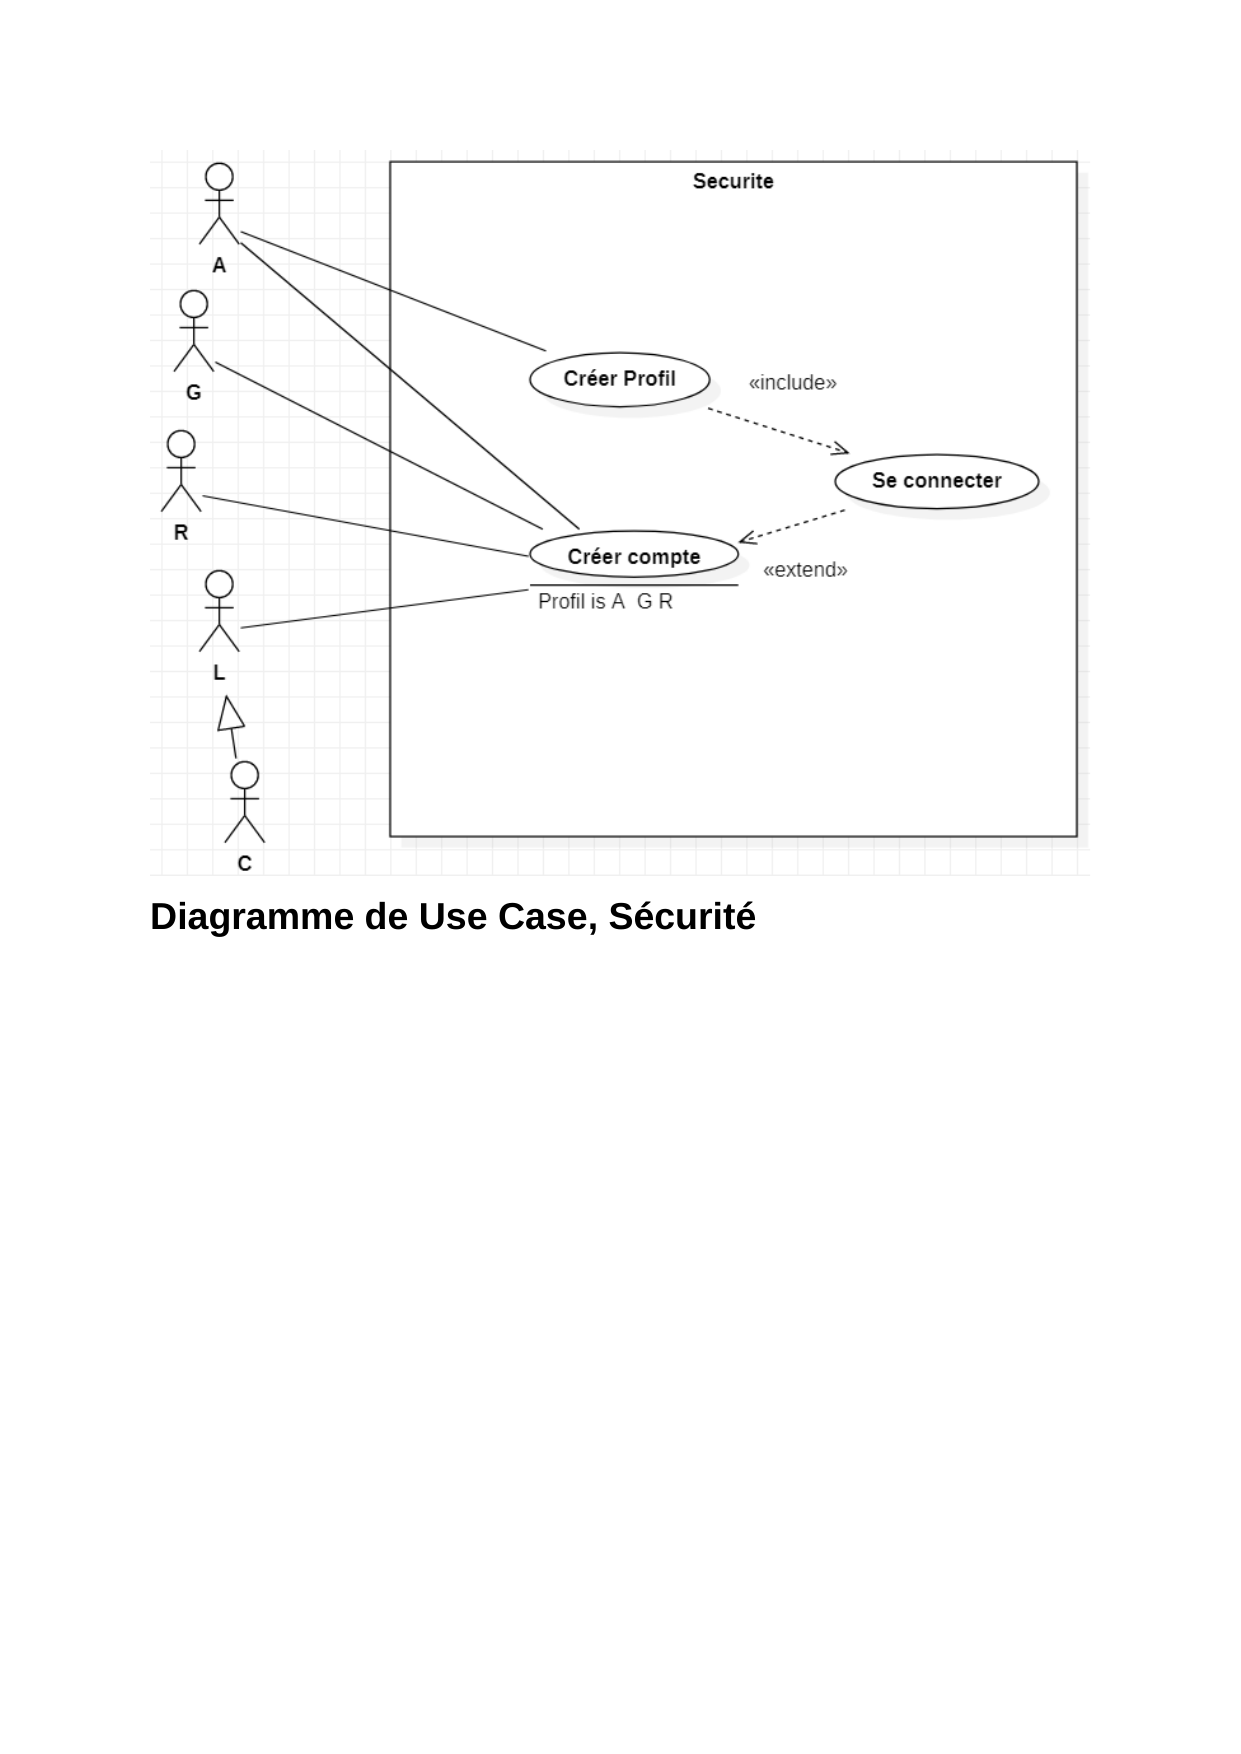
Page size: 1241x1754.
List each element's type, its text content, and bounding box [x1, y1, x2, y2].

picture [150, 150, 1091, 876]
text Diagramme de Use Case, Sécurité [150, 894, 1090, 937]
